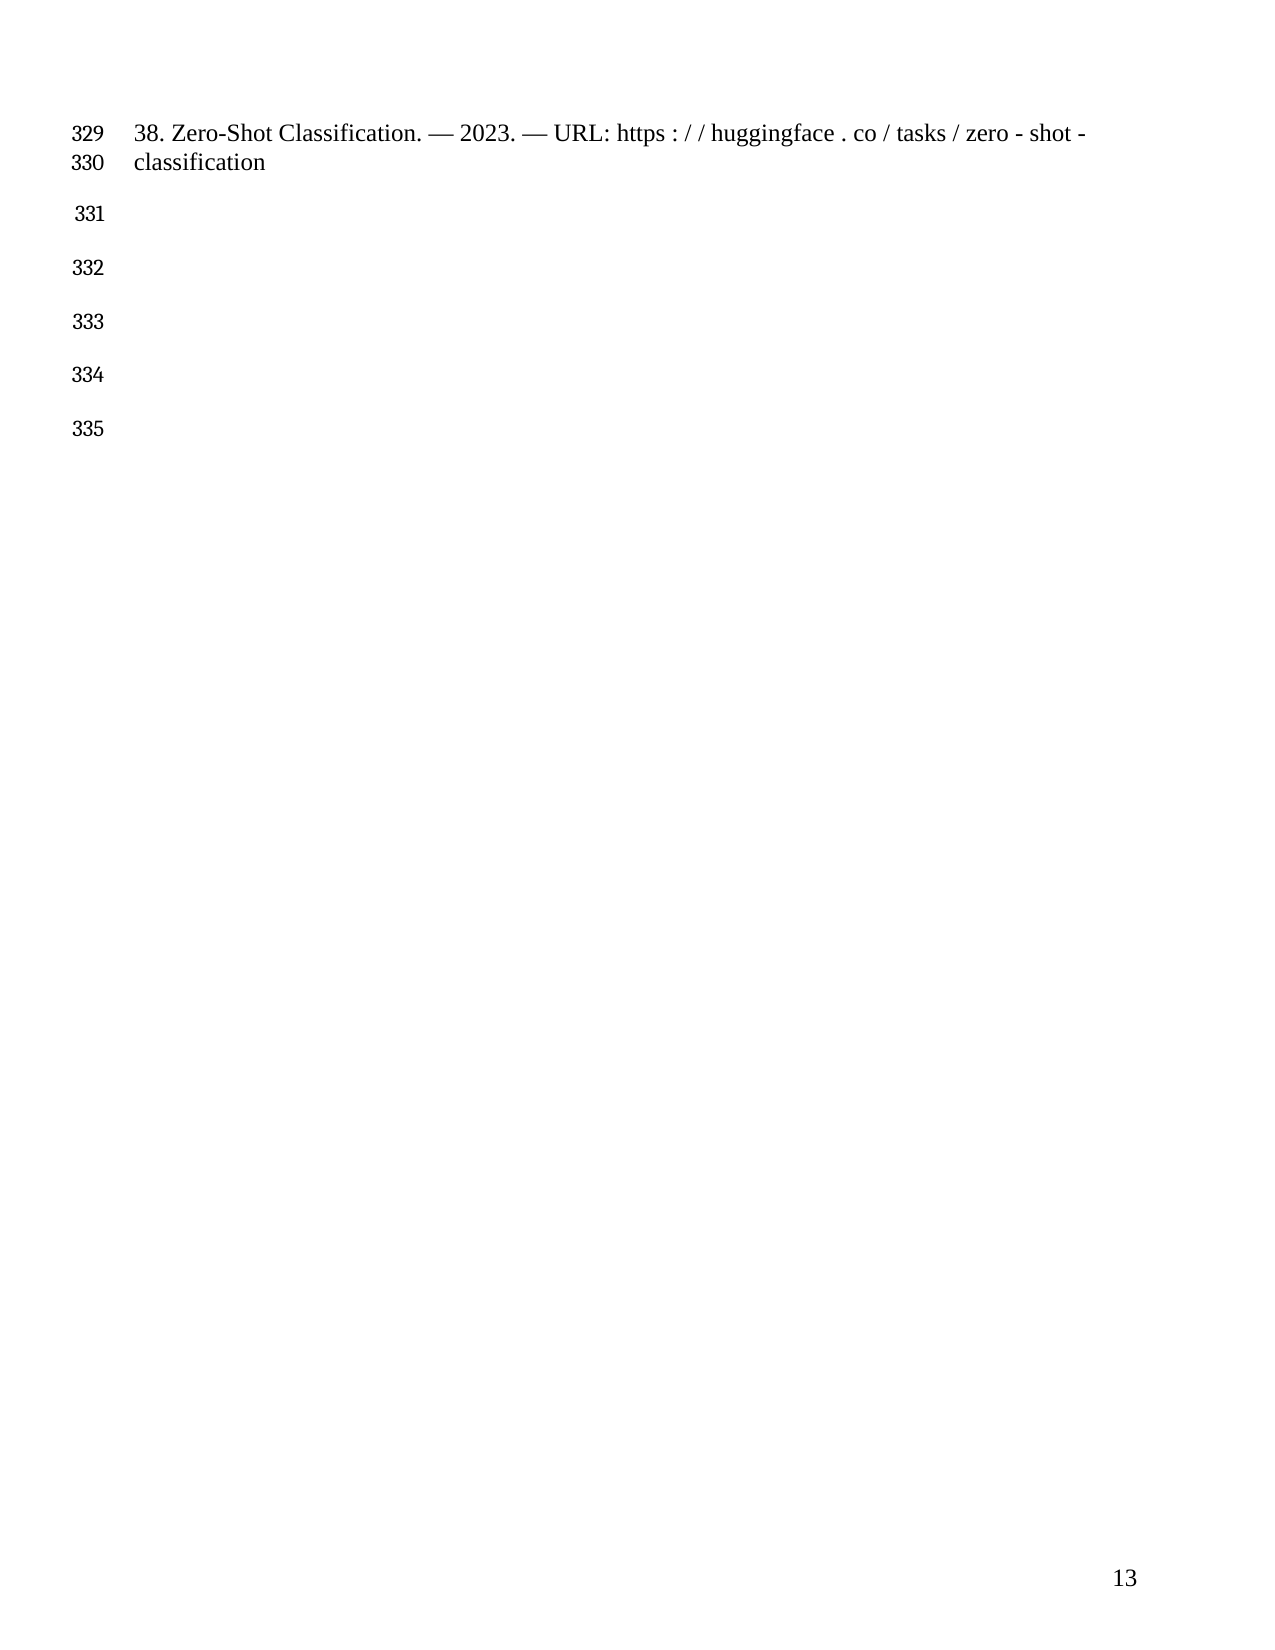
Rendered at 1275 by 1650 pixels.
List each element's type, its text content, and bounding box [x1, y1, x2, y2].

text 38. Zero-Shot Classification. — 2023. — URL: https : / / huggingface . co / tasks / zero - shot - classification [133, 118, 1152, 176]
